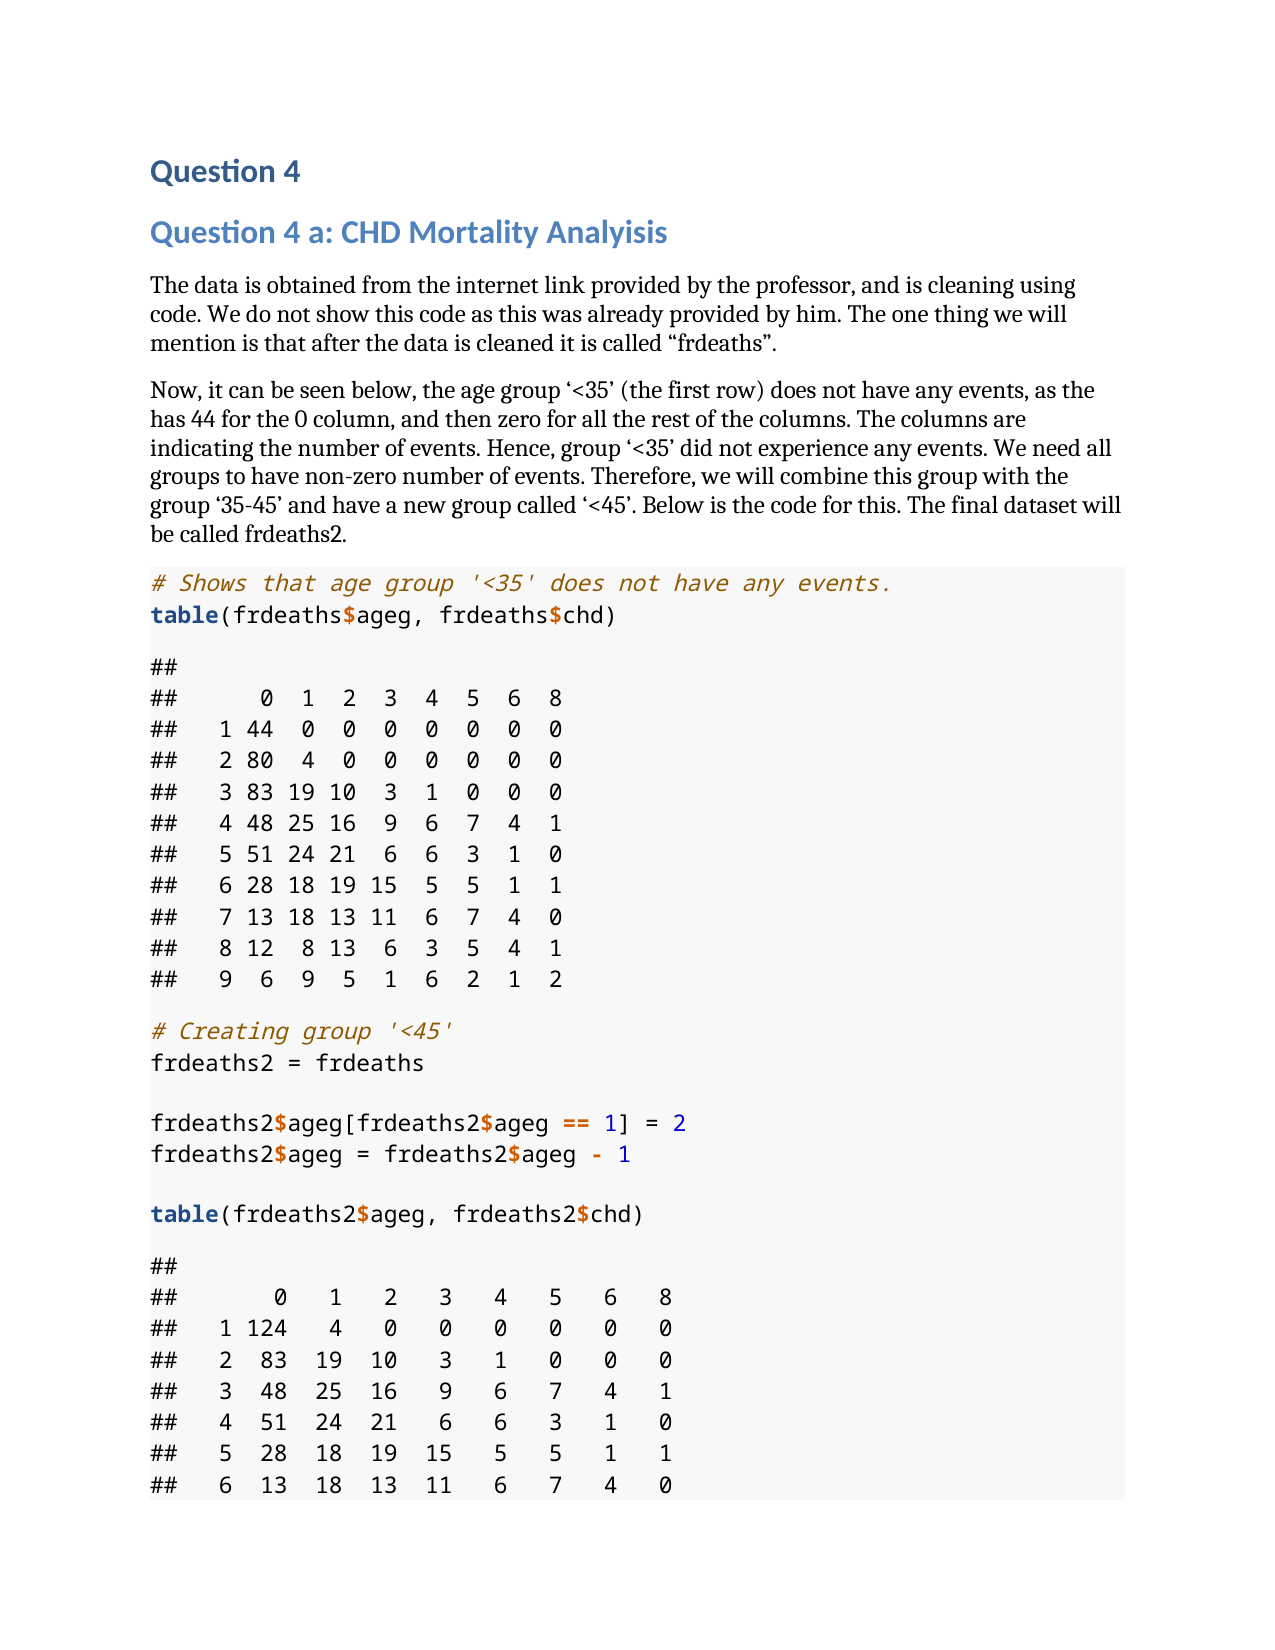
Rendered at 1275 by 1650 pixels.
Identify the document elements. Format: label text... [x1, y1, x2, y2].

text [150, 1250, 1125, 1500]
text The data is obtained from the internet link provided by the professor, and is cleaning using code. We do not show this code as this was already provided by him. The one thing we will mention is that after the data is cleaned it is called “frdeaths”. [150, 271, 1125, 357]
text # Shows that age group '<35' does not have any events. table(frdeaths$ageg, frdeaths$chd) [150, 567, 1125, 630]
text Now, it can be seen below, the age group ‘<35’ (the first row) does not have any events, as the has 44 for the 0 column, and then zero for all the rest of the columns. The columns are indicating the number of events. Hence, group ‘<35’ did not experience any events. We need all groups to have non-zero number of events. Therefore, we will combine this group with the group ‘35-45’ and have a new group called ‘<45’. Below is the code for this. The final dataset will be called frdeaths2. [150, 376, 1125, 548]
text ## ## 0 1 2 3 4 5 6 8 ## 1 44 0 0 0 0 0 0 0 ## 2 80 4 0 0 0 0 0 0 ## 3 83 19 10 3 1 0 0 0 ## 4 48 25 16 9 6 7 4 1 ## 5 51 24 21 6 6 3 1 0 ## 6 28 18 19 15 5 5 1 1 ## 7 13 18 13 11 6 7 4 0 ## 8 12 8 13 6 3 5 4 1 ## 9 6 9 5 1 6 2 1 2 [150, 651, 1125, 994]
subtitle Question 4 [150, 150, 1125, 191]
text # Creating group '<45' frdeaths2 = frdeaths frdeaths2$ageg[frdeaths2$ageg == 1] = 2 frdeaths2$ageg = frdeaths2$ageg - 1 table(frdeaths2$ageg, frdeaths2$chd) [150, 1015, 1125, 1229]
subtitle Question 4 a: CHD Mortality Analyisis [150, 212, 1125, 252]
